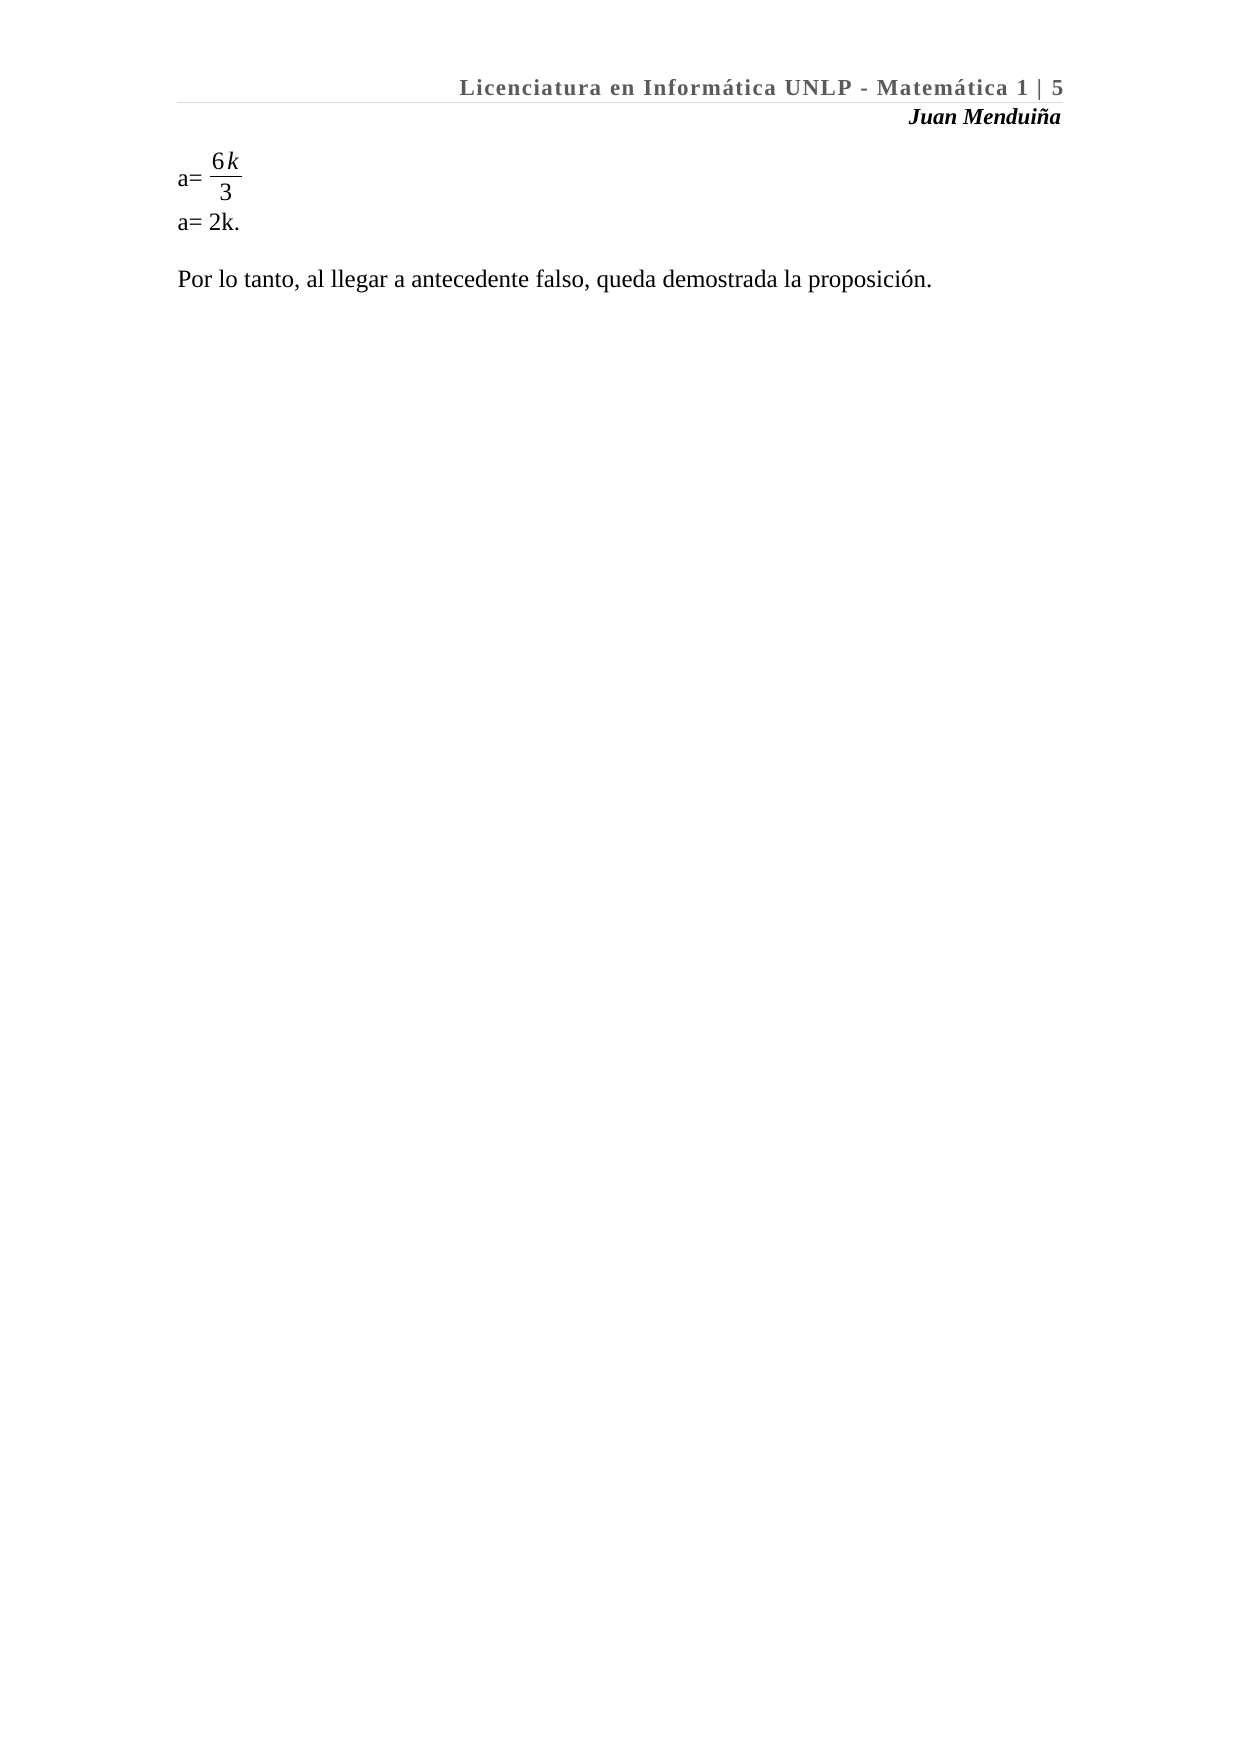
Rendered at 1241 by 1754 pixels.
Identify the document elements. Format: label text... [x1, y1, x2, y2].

text Por lo tanto, al llegar a antecedente falso, queda demostrada la proposición. [177, 264, 1063, 293]
text a= [177, 148, 1063, 207]
text a= 2k. [177, 207, 1063, 235]
